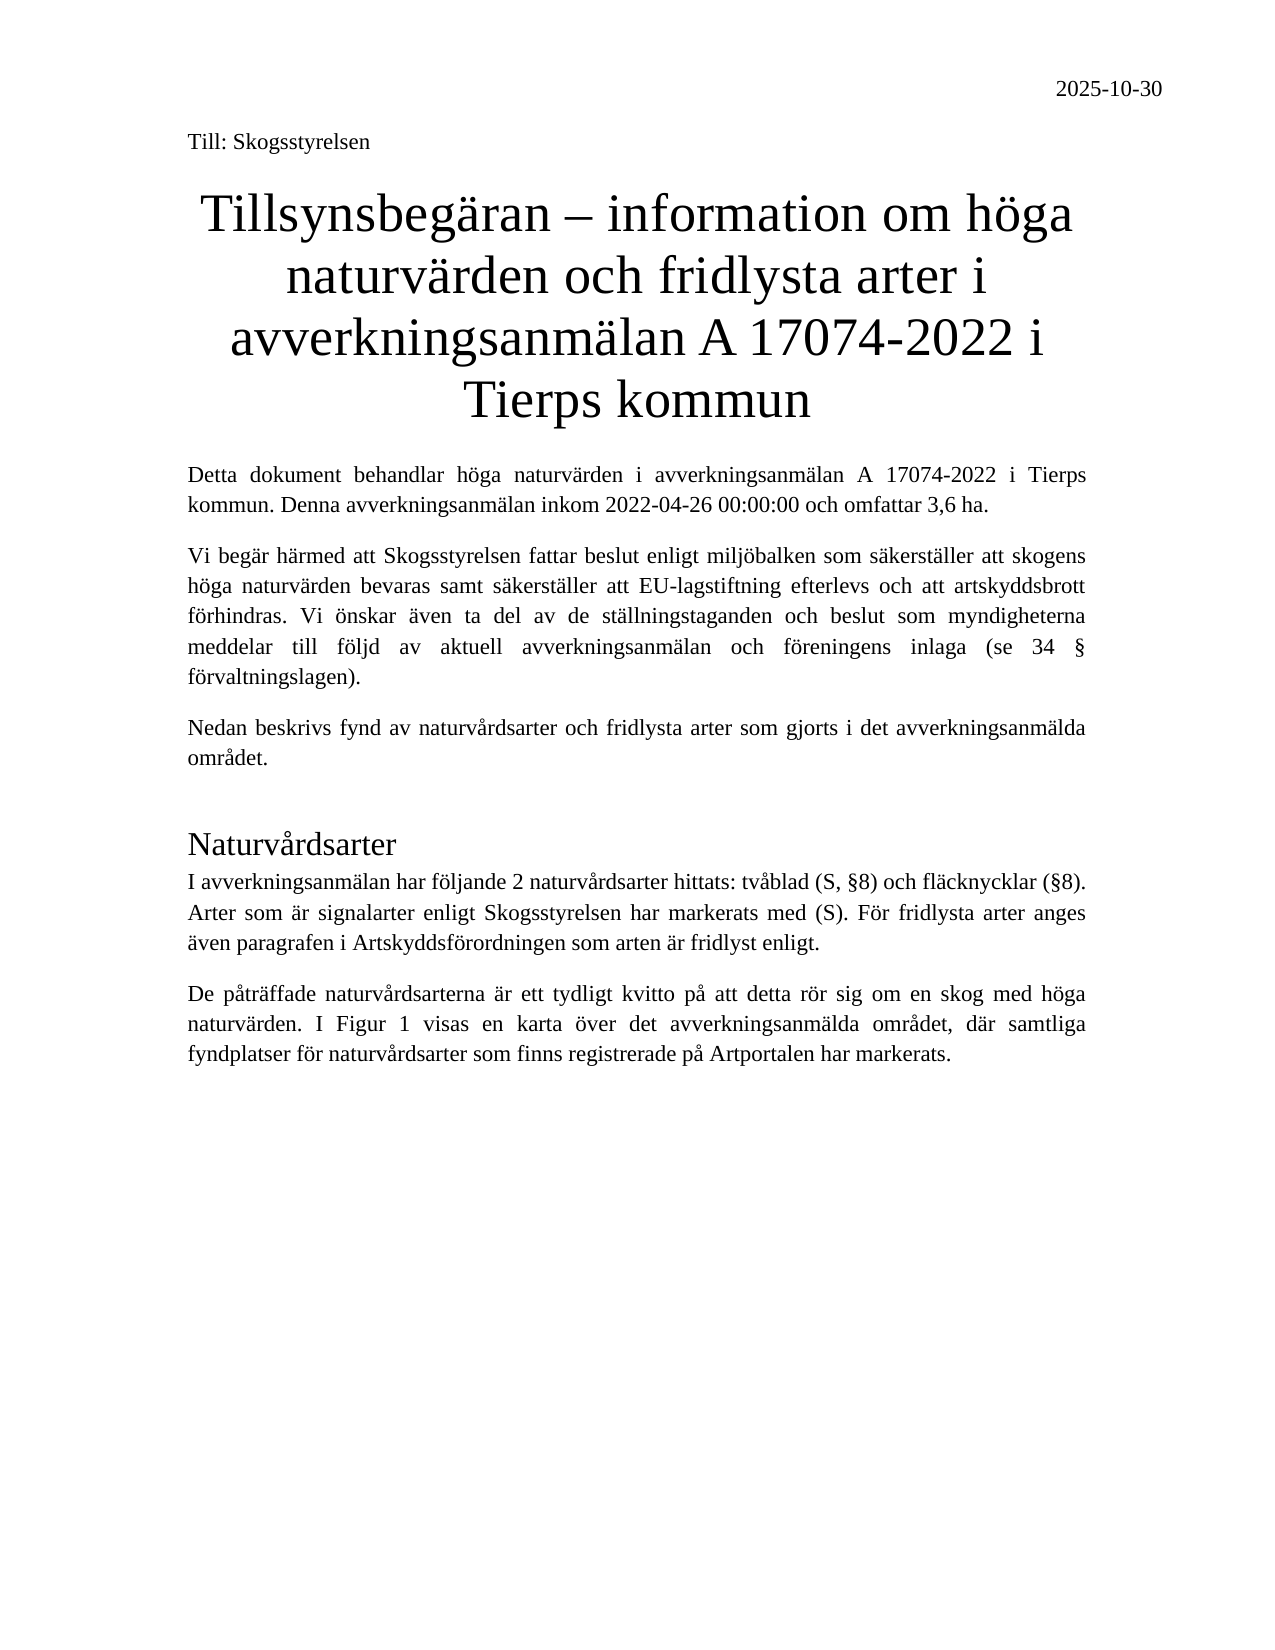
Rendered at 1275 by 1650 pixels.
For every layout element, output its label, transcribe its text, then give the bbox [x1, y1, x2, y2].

text Vi begär härmed att Skogsstyrelsen fattar beslut enligt miljöbalken som säkerställer att skogens höga naturvärden bevaras samt säkerställer att EU-lagstiftning efterlevs och att artskyddsbrott förhindras. Vi önskar även ta del av de ställningstaganden och beslut som myndigheterna meddelar till följd av aktuell avverkningsanmälan och föreningens inlaga (se 34 § förvaltningslagen). [187, 542, 1087, 689]
text Nedan beskrivs fynd av naturvårdsarter och fridlysta arter som gjorts i det avverkningsanmälda området. [187, 714, 1087, 771]
text De påträffade naturvårdsarterna är ett tydligt kvitto på att detta rör sig om en skog med höga naturvärden. I Figur 1 visas en karta över det avverkningsanmälda området, där samtliga fyndplatser för naturvårdsarter som finns registrerade på Artportalen har markerats. [187, 980, 1087, 1067]
text Detta dokument behandlar höga naturvärden i avverkningsanmälan A 17074-2022 i Tierps kommun. Denna avverkningsanmälan inkom 2022-04-26 00:00:00 och omfattar 3,6 ha. [187, 461, 1087, 517]
title Tillsynsbegäran – information om höga naturvärden och fridlysta arter i avverkningsanmälan A 17074-2022 i Tierps kommun [187, 180, 1087, 429]
text I avverkningsanmälan har följande 2 naturvårdsarter hittats: tvåblad (S, §8) och fläcknycklar (§8). Arter som är signalarter enligt Skogsstyrelsen har markerats med (S). För fridlysta arter anges även paragrafen i Artskyddsförordningen som arten är fridlyst enligt. [187, 868, 1087, 955]
subtitle Naturvårdsarter [187, 824, 1087, 863]
